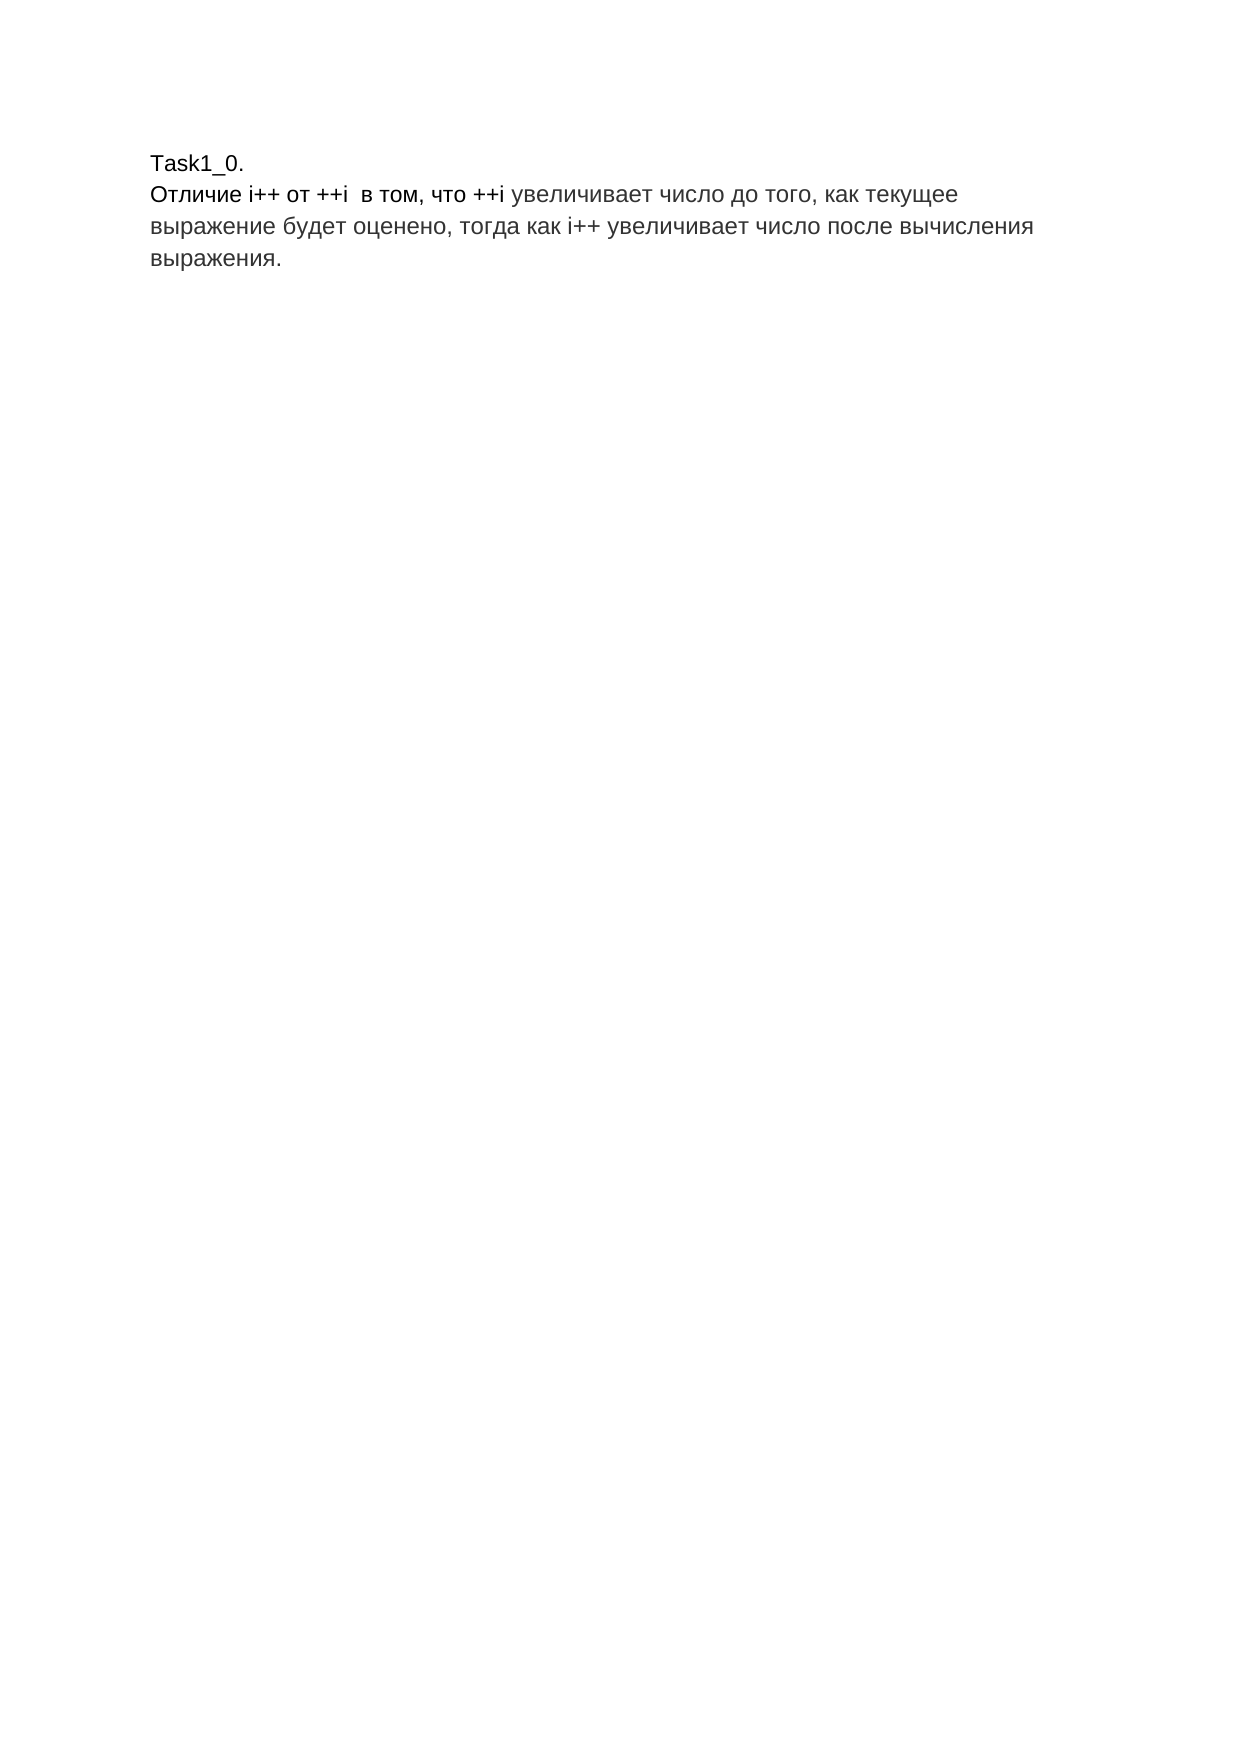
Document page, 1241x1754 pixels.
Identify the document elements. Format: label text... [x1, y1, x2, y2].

text Отличие i++ от ++i в том, что ++i увеличивает число до того, как текущее выражение будет оценено, тогда как i++ увеличивает число после вычисления выражения. [150, 180, 1090, 271]
text Task1_0. [150, 150, 1090, 176]
